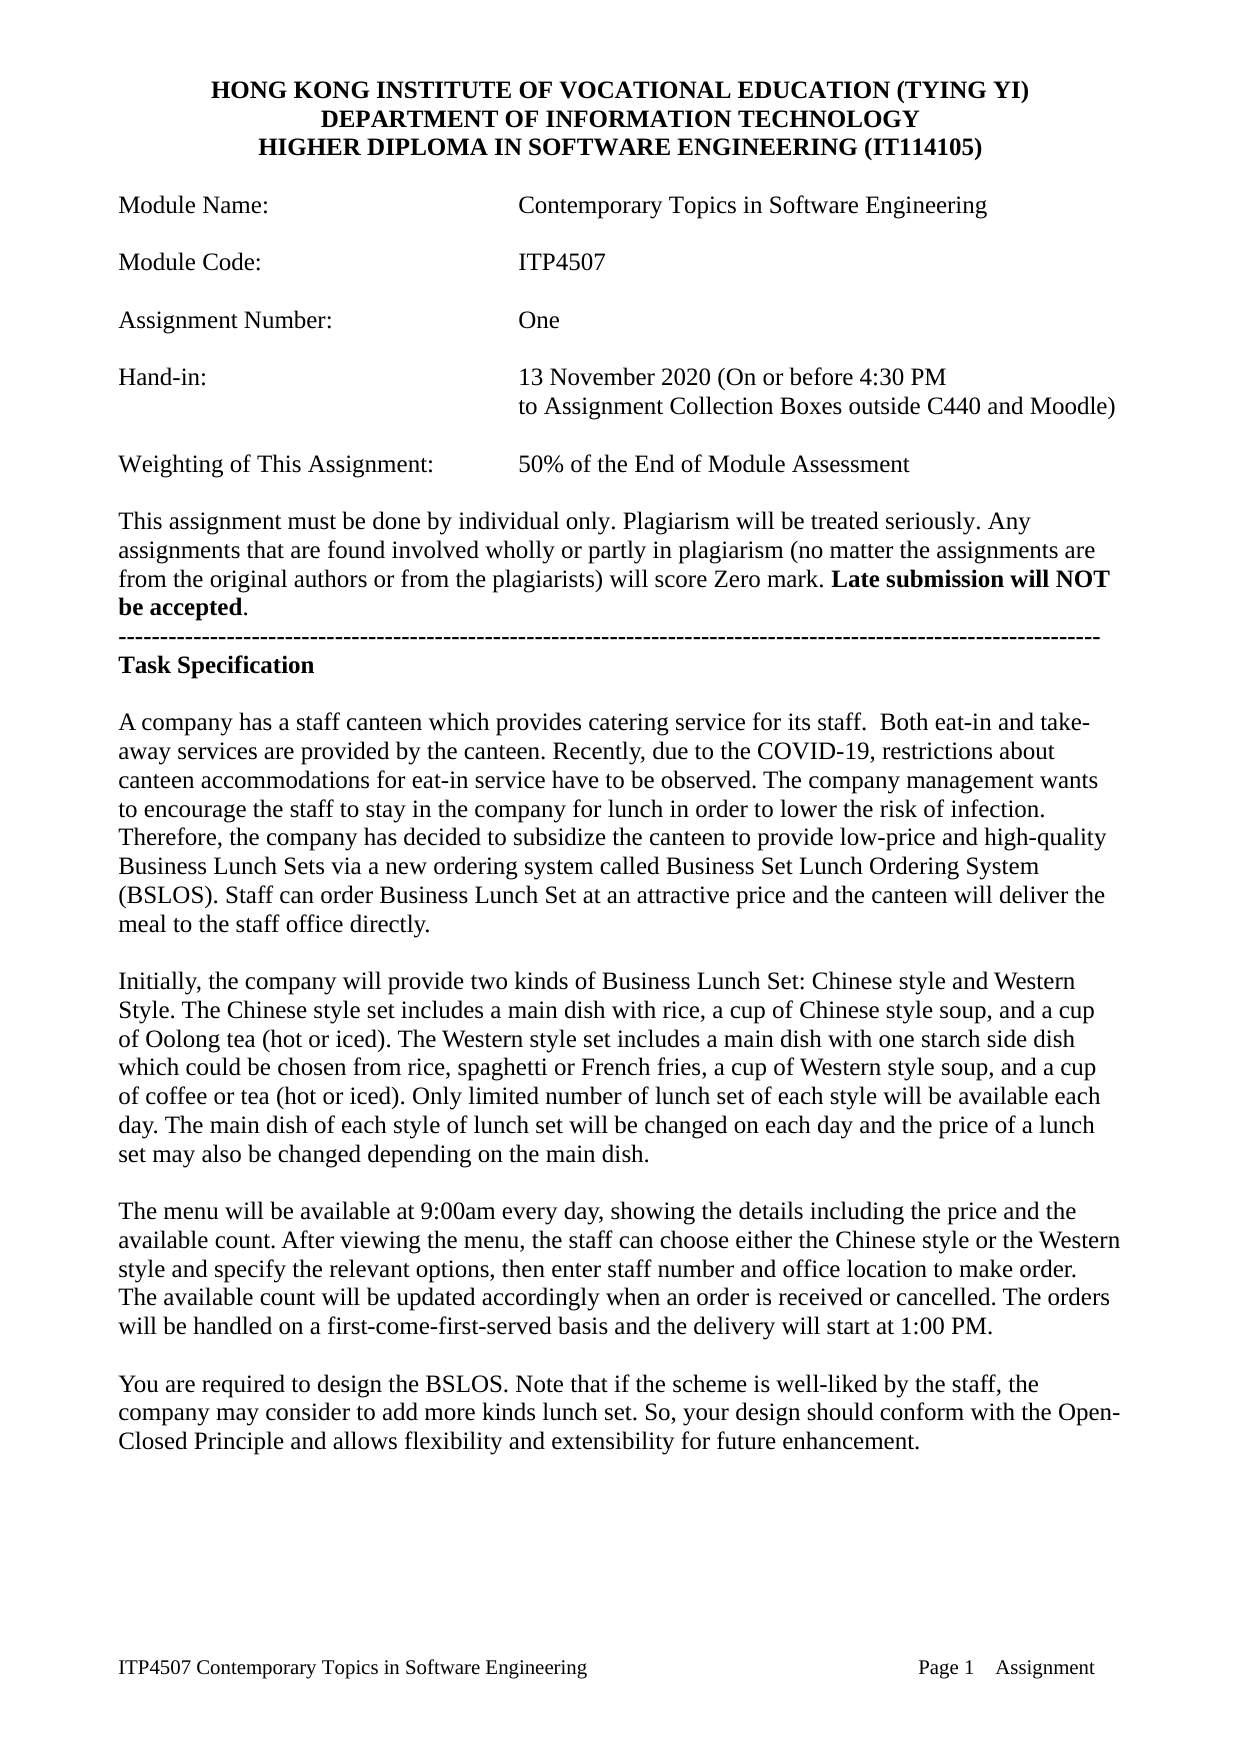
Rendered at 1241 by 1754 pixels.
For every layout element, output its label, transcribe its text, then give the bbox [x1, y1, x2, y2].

text HONG KONG INSTITUTE OF VOCATIONAL EDUCATION (TYING YI) [118, 75, 1122, 104]
text Module Name: Contemporary Topics in Software Engineering [118, 190, 1122, 219]
text to Assignment Collection Boxes outside C440 and Moodle) [468, 391, 1122, 420]
text Hand-in: 13 November 2020 (On or before 4:30 PM [118, 362, 1122, 391]
text A company has a staff canteen which provides catering service for its staff. Both eat-in and take-away services are provided by the canteen. Recently, due to the COVID-19, restrictions about canteen accommodations for eat-in service have to be observed. The company management wants to encourage the staff to stay in the company for lunch in order to lower the risk of infection. Therefore, the company has decided to subsidize the canteen to provide low-price and high-quality Business Lunch Sets via a new ordering system called Business Set Lunch Ordering System (BSLOS). Staff can order Business Lunch Set at an attractive price and the canteen will deliver the meal to the staff office directly. [118, 707, 1122, 937]
text ---------------------------------------------------------------------------------------------------------------------- [118, 621, 1122, 650]
text Initially, the company will provide two kinds of Business Lunch Set: Chinese style and Western Style. The Chinese style set includes a main dish with rice, a cup of Chinese style soup, and a cup of Oolong tea (hot or iced). The Western style set includes a main dish with one starch side dish which could be chosen from rice, spaghetti or French fries, a cup of Western style soup, and a cup of coffee or tea (hot or iced). Only limited number of lunch set of each style will be available each day. The main dish of each style of lunch set will be changed on each day and the price of a lunch set may also be changed depending on the main dish. [118, 966, 1122, 1167]
text The menu will be available at 9:00am every day, showing the details including the price and the available count. After viewing the menu, the staff can choose either the Chinese style or the Western style and specify the relevant options, then enter staff number and office location to make order. The available count will be updated accordingly when an order is received or cancelled. The orders will be handled on a first-come-first-served basis and the delivery will start at 1:00 PM. [118, 1196, 1122, 1340]
text Task Specification [118, 650, 1122, 679]
text DEPARTMENT OF INFORMATION TECHNOLOGY [118, 104, 1122, 132]
text HIGHER DIPLOMA IN SOFTWARE ENGINEERING (IT114105) [118, 132, 1122, 161]
text This assignment must be done by individual only. Plagiarism will be treated seriously. Any assignments that are found involved wholly or partly in plagiarism (no matter the assignments are from the original authors or from the plagiarists) will score Zero mark. Late submission will NOT be accepted. [118, 506, 1122, 621]
text Weighting of This Assignment: 50% of the End of Module Assessment [118, 449, 1122, 477]
text You are required to design the BSLOS. Note that if the scheme is well-liked by the staff, the company may consider to add more kinds lunch set. So, your design should conform with the Open-Closed Principle and allows flexibility and extensibility for future enhancement. [118, 1369, 1122, 1455]
text Module Code: ITP4507 [118, 247, 1122, 276]
text Assignment Number: One [118, 305, 1122, 334]
